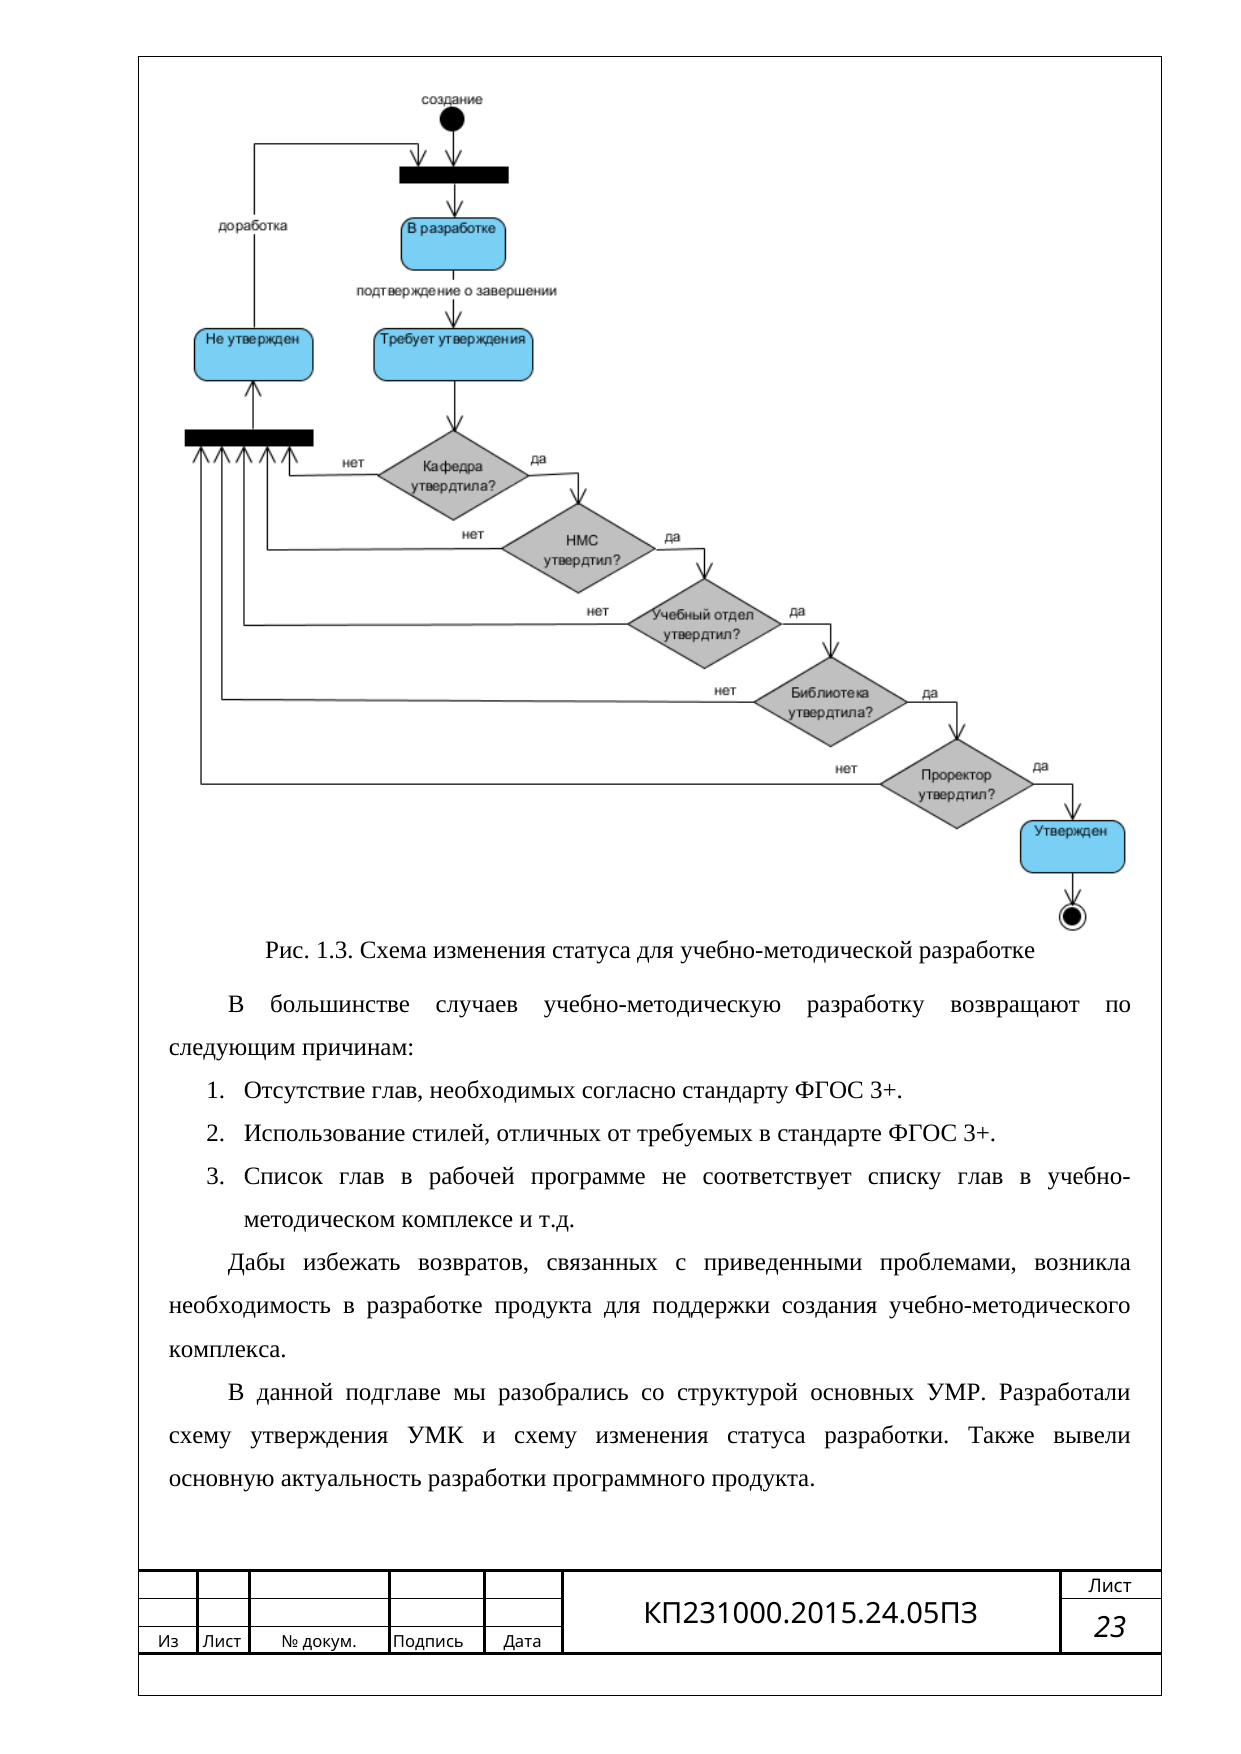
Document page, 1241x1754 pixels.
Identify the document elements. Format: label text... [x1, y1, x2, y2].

text В данной подглаве мы разобрались со структурой основных УМР. Разработали схему утверждения УМК и схему изменения статуса разработки. Также вывели основную актуальность разработки программного продукта. [168, 1377, 1132, 1492]
picture [168, 86, 1132, 936]
text Дабы избежать возвратов, связанных с приведенными проблемами, возникла необходимость в разработке продукта для поддержки создания учебно-методического комплекса. [168, 1247, 1132, 1362]
list Отсутствие глав, необходимых согласно стандарту ФГОС 3+. [206, 1075, 1132, 1104]
text В большинстве случаев учебно-методическую разработку возвращают по следующим причинам: [168, 989, 1132, 1061]
list Использование стилей, отличных от требуемых в стандарте ФГОС 3+. [206, 1118, 1132, 1147]
text Рис. 1.3. Схема изменения статуса для учебно-методической разработке [168, 936, 1132, 964]
list Список глав в рабочей программе не соответствует списку глав в учебно-методическом комплексе и т.д. [206, 1161, 1132, 1233]
